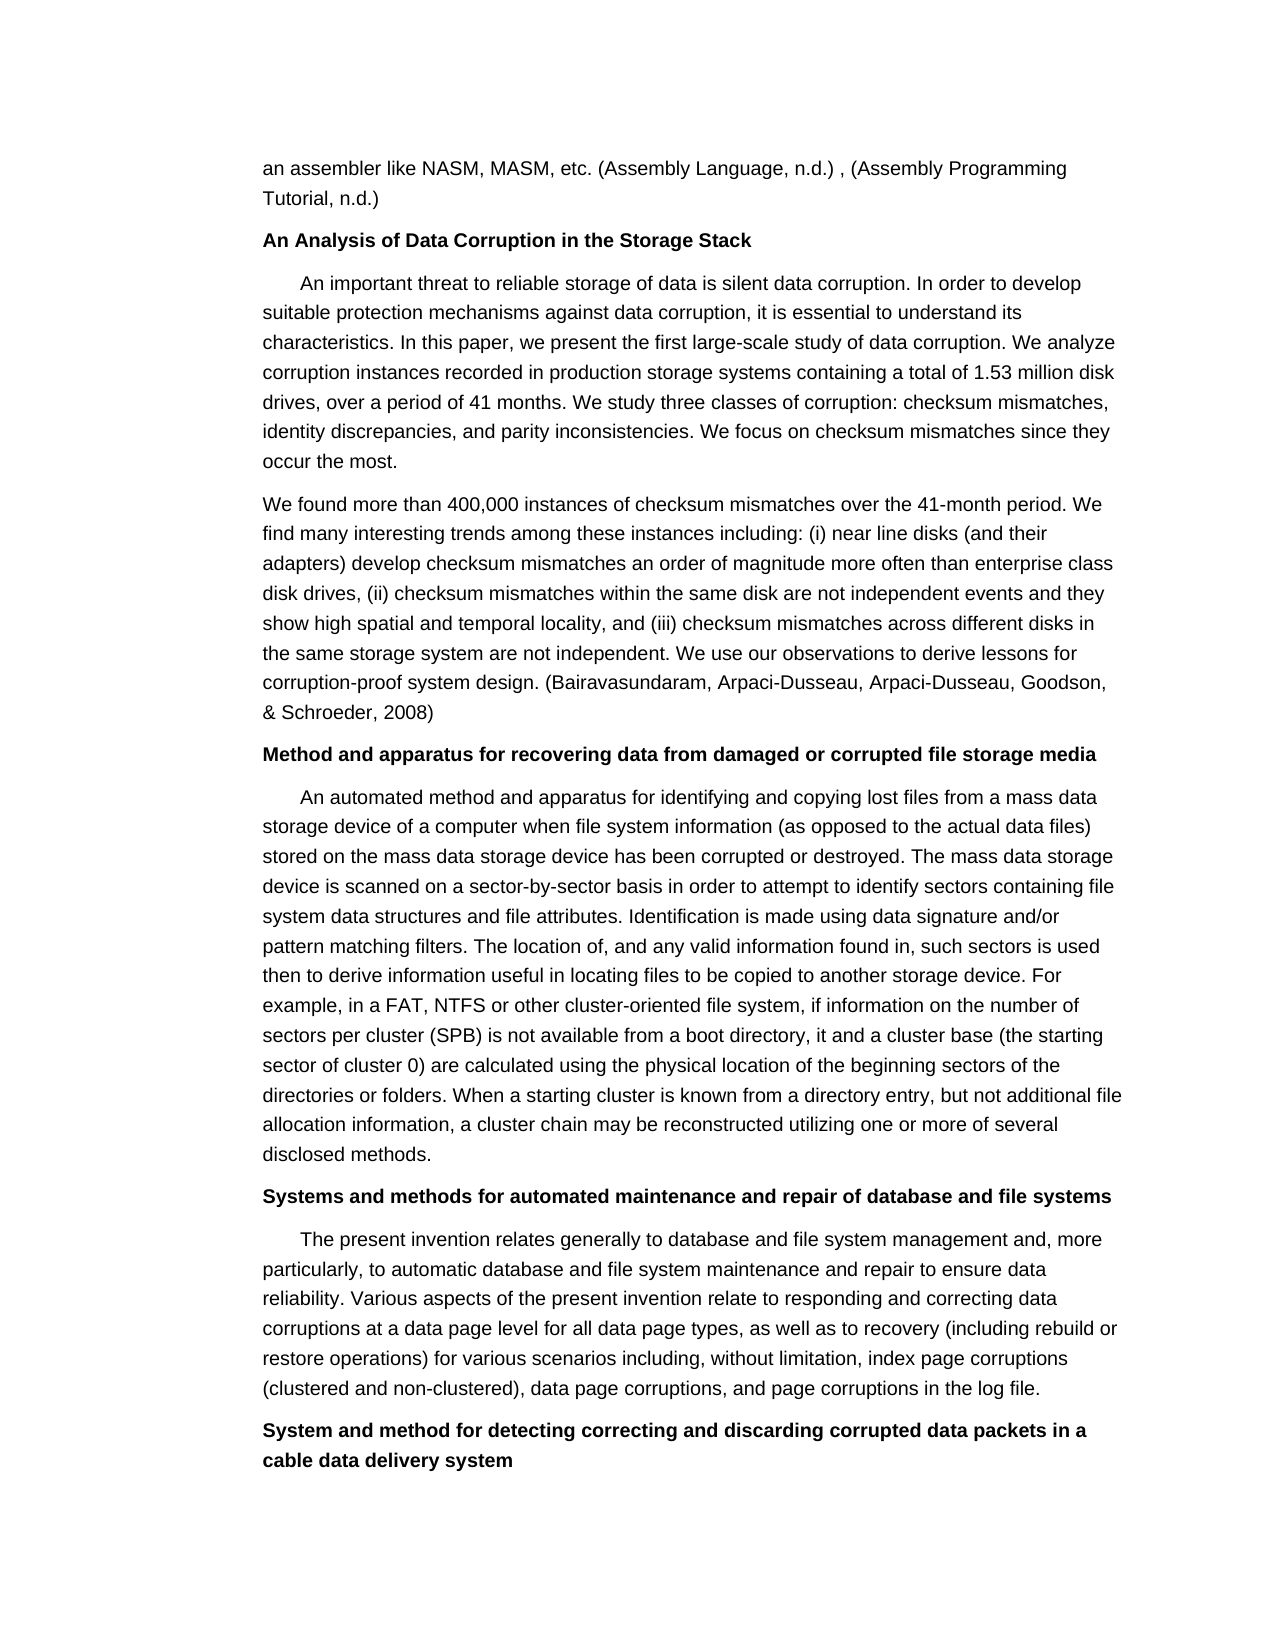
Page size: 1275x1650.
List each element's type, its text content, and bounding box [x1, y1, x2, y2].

text An Analysis of Data Corruption in the Storage Stack [262, 222, 1125, 252]
text Method and apparatus for recovering data from damaged or corrupted file storage media [262, 736, 1125, 766]
text The present invention relates generally to database and file system management and, more particularly, to automatic database and file system maintenance and repair to ensure data reliability. Various aspects of the present invention relate to responding and correcting data corruptions at a data page level for all data page types, as well as to recovery (including rebuild or restore operations) for various scenarios including, without limitation, index page corruptions (clustered and non-clustered), data page corruptions, and page corruptions in the log file. [262, 1221, 1125, 1399]
text An important threat to reliable storage of data is silent data corruption. In order to develop suitable protection mechanisms against data corruption, it is essential to understand its characteristics. In this paper, we present the ﬁrst large-scale study of data corruption. We analyze corruption instances recorded in production storage systems containing a total of 1.53 million disk drives, over a period of 41 months. We study three classes of corruption: checksum mismatches, identity discrepancies, and parity inconsistencies. We focus on checksum mismatches since they occur the most. [262, 264, 1125, 473]
text Systems and methods for automated maintenance and repair of database and file systems [262, 1178, 1125, 1208]
text System and method for detecting correcting and discarding corrupted data packets in a cable data delivery system [262, 1412, 1125, 1471]
text An automated method and apparatus for identifying and copying lost files from a mass data storage device of a computer when file system information (as opposed to the actual data files) stored on the mass data storage device has been corrupted or destroyed. The mass data storage device is scanned on a sector-by-sector basis in order to attempt to identify sectors containing file system data structures and file attributes. Identification is made using data signature and/or pattern matching filters. The location of, and any valid information found in, such sectors is used then to derive information useful in locating files to be copied to another storage device. For example, in a FAT, NTFS or other cluster-oriented file system, if information on the number of sectors per cluster (SPB) is not available from a boot directory, it and a cluster base (the starting sector of cluster 0) are calculated using the physical location of the beginning sectors of the directories or folders. When a starting cluster is known from a directory entry, but not additional file allocation information, a cluster chain may be reconstructed utilizing one or more of several disclosed methods. [262, 778, 1125, 1166]
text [262, 150, 1125, 209]
text We found more than 400,000 instances of checksum mismatches over the 41-month period. We ﬁnd many interesting trends among these instances including: (i) near line disks (and their adapters) develop checksum mismatches an order of magnitude more often than enterprise class disk drives, (ii) checksum mismatches within the same disk are not independent events and they show high spatial and temporal locality, and (iii) checksum mismatches across different disks in the same storage system are not independent. We use our observations to derive lessons for corruption-proof system design. (Bairavasundaram, Arpaci-Dusseau, Arpaci-Dusseau, Goodson, & Schroeder, 2008) [262, 485, 1125, 724]
